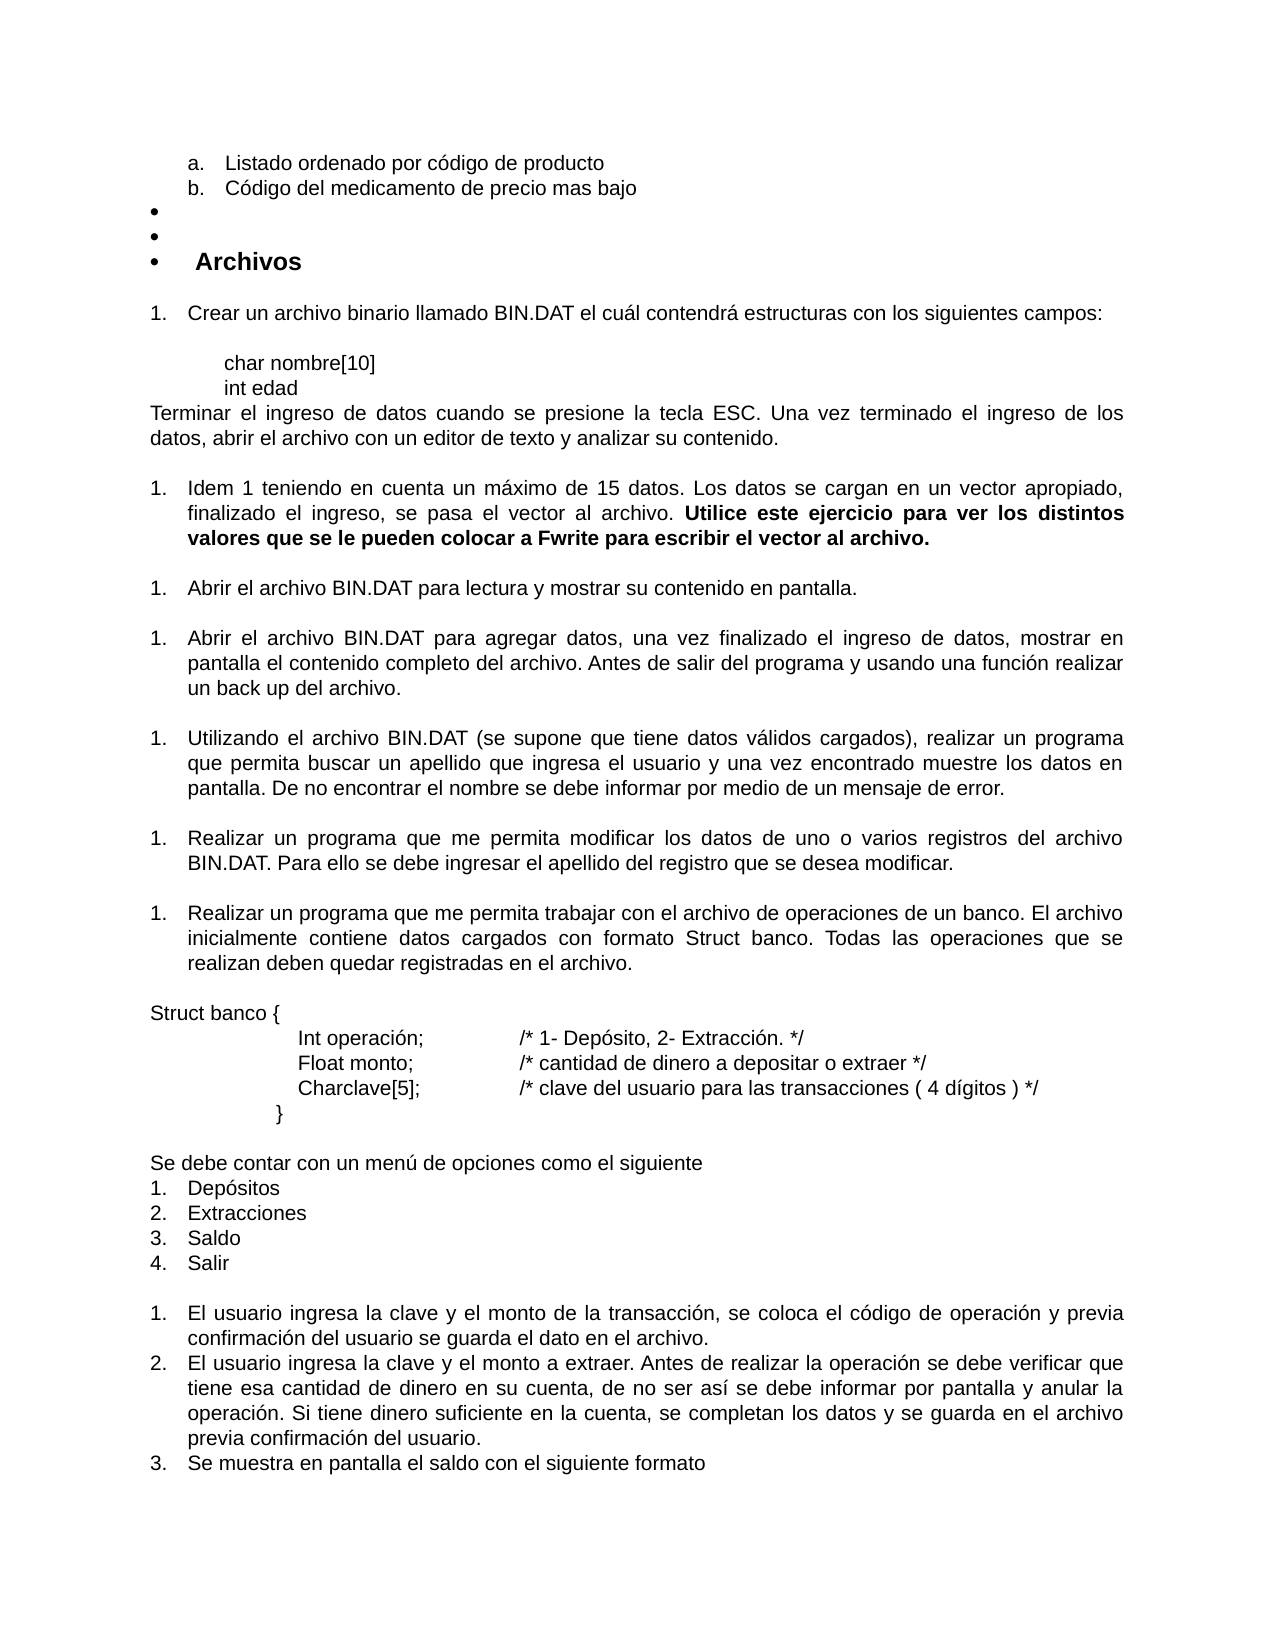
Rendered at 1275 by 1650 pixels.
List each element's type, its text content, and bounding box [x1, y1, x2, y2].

list El usuario ingresa la clave y el monto de la transacción, se coloca el código de operación y previa confirmación del usuario se guarda el dato en el archivo. [150, 1300, 1125, 1350]
list Archivos [150, 250, 1125, 275]
list Saldo [150, 1225, 1125, 1250]
text } [150, 1100, 1125, 1125]
list Abrir el archivo BIN.DAT para agregar datos, una vez finalizado el ingreso de datos, mostrar en pantalla el contenido completo del archivo. Antes de salir del programa y usando una función realizar un back up del archivo. [150, 625, 1125, 700]
text Int operación; /* 1- Depósito, 2- Extracción. */ [150, 1025, 1125, 1050]
text Float monto; /* cantidad de dinero a depositar o extraer */ [150, 1050, 1125, 1075]
list Realizar un programa que me permita trabajar con el archivo de operaciones de un banco. El archivo inicialmente contiene datos cargados con formato Struct banco. Todas las operaciones que se realizan deben quedar registradas en el archivo. [150, 900, 1125, 975]
list Utilizando el archivo BIN.DAT (se supone que tiene datos válidos cargados), realizar un programa que permita buscar un apellido que ingresa el usuario y una vez encontrado muestre los datos en pantalla. De no encontrar el nombre se debe informar por medio de un mensaje de error. [150, 725, 1125, 800]
list Se muestra en pantalla el saldo con el siguiente formato [150, 1450, 1125, 1475]
text char nombre[10] [150, 350, 1125, 375]
list El usuario ingresa la clave y el monto a extraer. Antes de realizar la operación se debe verificar que tiene esa cantidad de dinero en su cuenta, de no ser así se debe informar por pantalla y anular la operación. Si tiene dinero suficiente en la cuenta, se completan los datos y se guarda en el archivo previa confirmación del usuario. [150, 1350, 1125, 1450]
list Extracciones [150, 1200, 1125, 1225]
list Listado ordenado por código de producto [187, 150, 1125, 175]
text int edad [150, 375, 1125, 400]
text Se debe contar con un menú de opciones como el siguiente [150, 1150, 1125, 1175]
list Idem 1 teniendo en cuenta un máximo de 15 datos. Los datos se cargan en un vector apropiado, finalizado el ingreso, se pasa el vector al archivo. Utilice este ejercicio para ver los distintos valores que se le pueden colocar a Fwrite para escribir el vector al archivo. [150, 475, 1125, 550]
list Depósitos [150, 1175, 1125, 1200]
text Charclave[5]; /* clave del usuario para las transacciones ( 4 dígitos ) */ [150, 1075, 1125, 1100]
list Crear un archivo binario llamado BIN.DAT el cuál contendrá estructuras con los siguientes campos: [150, 300, 1125, 325]
text Terminar el ingreso de datos cuando se presione la tecla ESC. Una vez terminado el ingreso de los datos, abrir el archivo con un editor de texto y analizar su contenido. [150, 400, 1125, 450]
list Abrir el archivo BIN.DAT para lectura y mostrar su contenido en pantalla. [150, 575, 1125, 600]
text Struct banco { [150, 1000, 1125, 1025]
list Salir [150, 1250, 1125, 1275]
list Realizar un programa que me permita modificar los datos de uno o varios registros del archivo BIN.DAT. Para ello se debe ingresar el apellido del registro que se desea modificar. [150, 825, 1125, 875]
list Código del medicamento de precio mas bajo [187, 175, 1125, 200]
